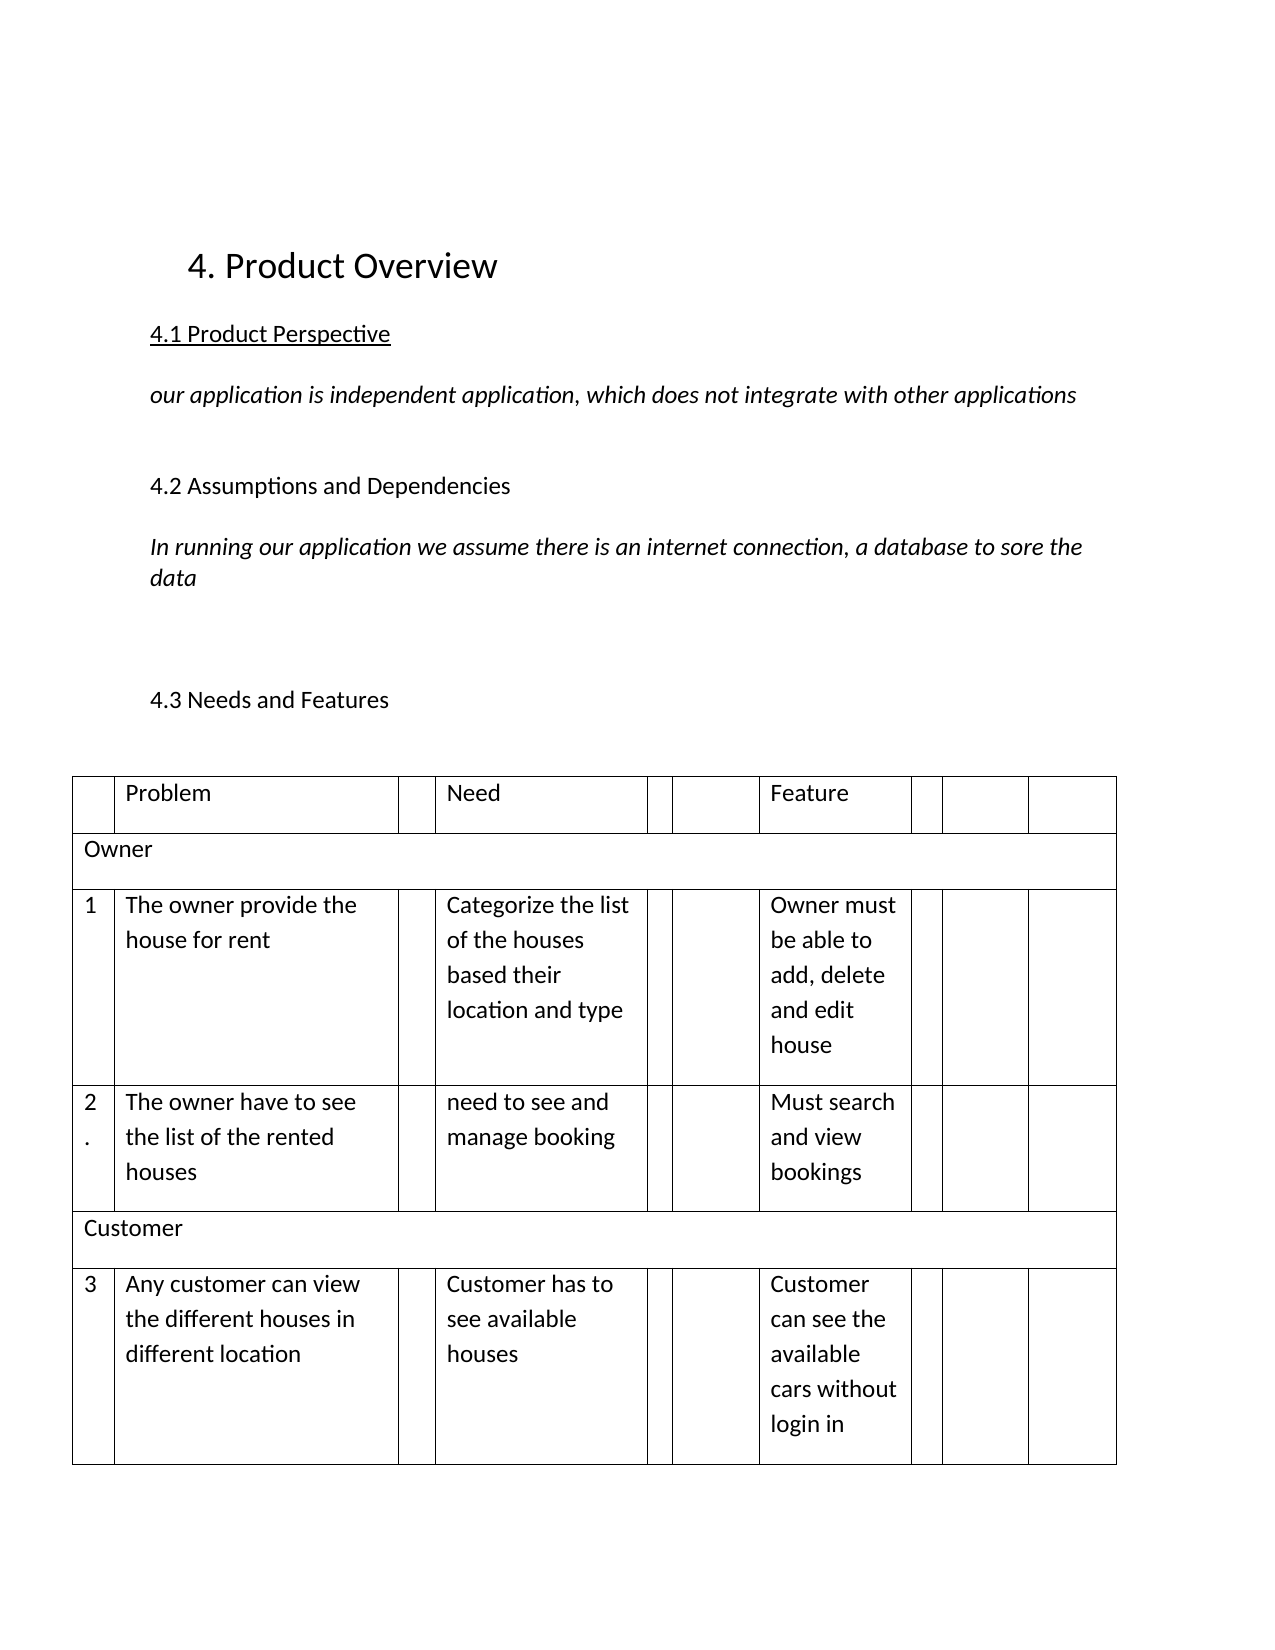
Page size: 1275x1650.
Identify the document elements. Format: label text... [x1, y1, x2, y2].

table_cell [943, 1269, 1028, 1464]
table_cell [912, 1086, 942, 1211]
table_cell Any customer can view the different houses in different location [115, 1269, 398, 1464]
text 4.1 Product Perspective [150, 318, 1125, 348]
table_cell [399, 1269, 435, 1464]
table_cell Owner [73, 834, 1116, 889]
table_header [648, 777, 672, 832]
table_cell [912, 1269, 942, 1464]
table_header [399, 777, 435, 832]
table_cell Customer [73, 1212, 1116, 1267]
table_header Feature [760, 777, 911, 832]
table_cell [943, 1086, 1028, 1211]
table_cell The owner provide the house for rent [115, 890, 398, 1085]
table_cell [673, 1086, 759, 1211]
table_cell [648, 890, 672, 1085]
table_cell [1029, 1269, 1116, 1464]
table_header [1029, 777, 1116, 832]
table_header Need [436, 777, 647, 832]
table_cell 3 [73, 1269, 114, 1464]
table_cell Customer has to see available houses [436, 1269, 647, 1464]
table_cell [912, 890, 942, 1085]
table_cell 1 [73, 890, 114, 1085]
table_cell Owner must be able to add, delete and edit house [760, 890, 911, 1085]
table_cell 2. [73, 1086, 114, 1211]
table_cell Categorize the list of the houses based their location and type [436, 890, 647, 1085]
table_cell Must search and view bookings [760, 1086, 911, 1211]
table_cell Customer can see the available cars without login in [760, 1269, 911, 1464]
text 4.3 Needs and Features [150, 684, 1125, 715]
table_cell [399, 890, 435, 1085]
table_cell need to see and manage booking [436, 1086, 647, 1211]
table_header [73, 777, 114, 832]
table_cell [943, 890, 1028, 1085]
text 4.2 Assumptions and Dependencies [150, 471, 1125, 501]
table_cell [1029, 890, 1116, 1085]
table_cell [399, 1086, 435, 1211]
table_header [673, 777, 759, 832]
table_cell [673, 890, 759, 1085]
list Product Overview [187, 242, 1125, 287]
table_cell [648, 1269, 672, 1464]
table_cell [673, 1269, 759, 1464]
table_header [943, 777, 1028, 832]
table_cell [648, 1086, 672, 1211]
table_cell [1029, 1086, 1116, 1211]
table_header [912, 777, 942, 832]
text our application is independent application, which does not integrate with other applications [150, 379, 1125, 409]
table_cell The owner have to see the list of the rented houses [115, 1086, 398, 1211]
text In running our application we assume there is an internet connection, a database to sore the data [150, 532, 1125, 593]
table_header Problem [115, 777, 398, 832]
